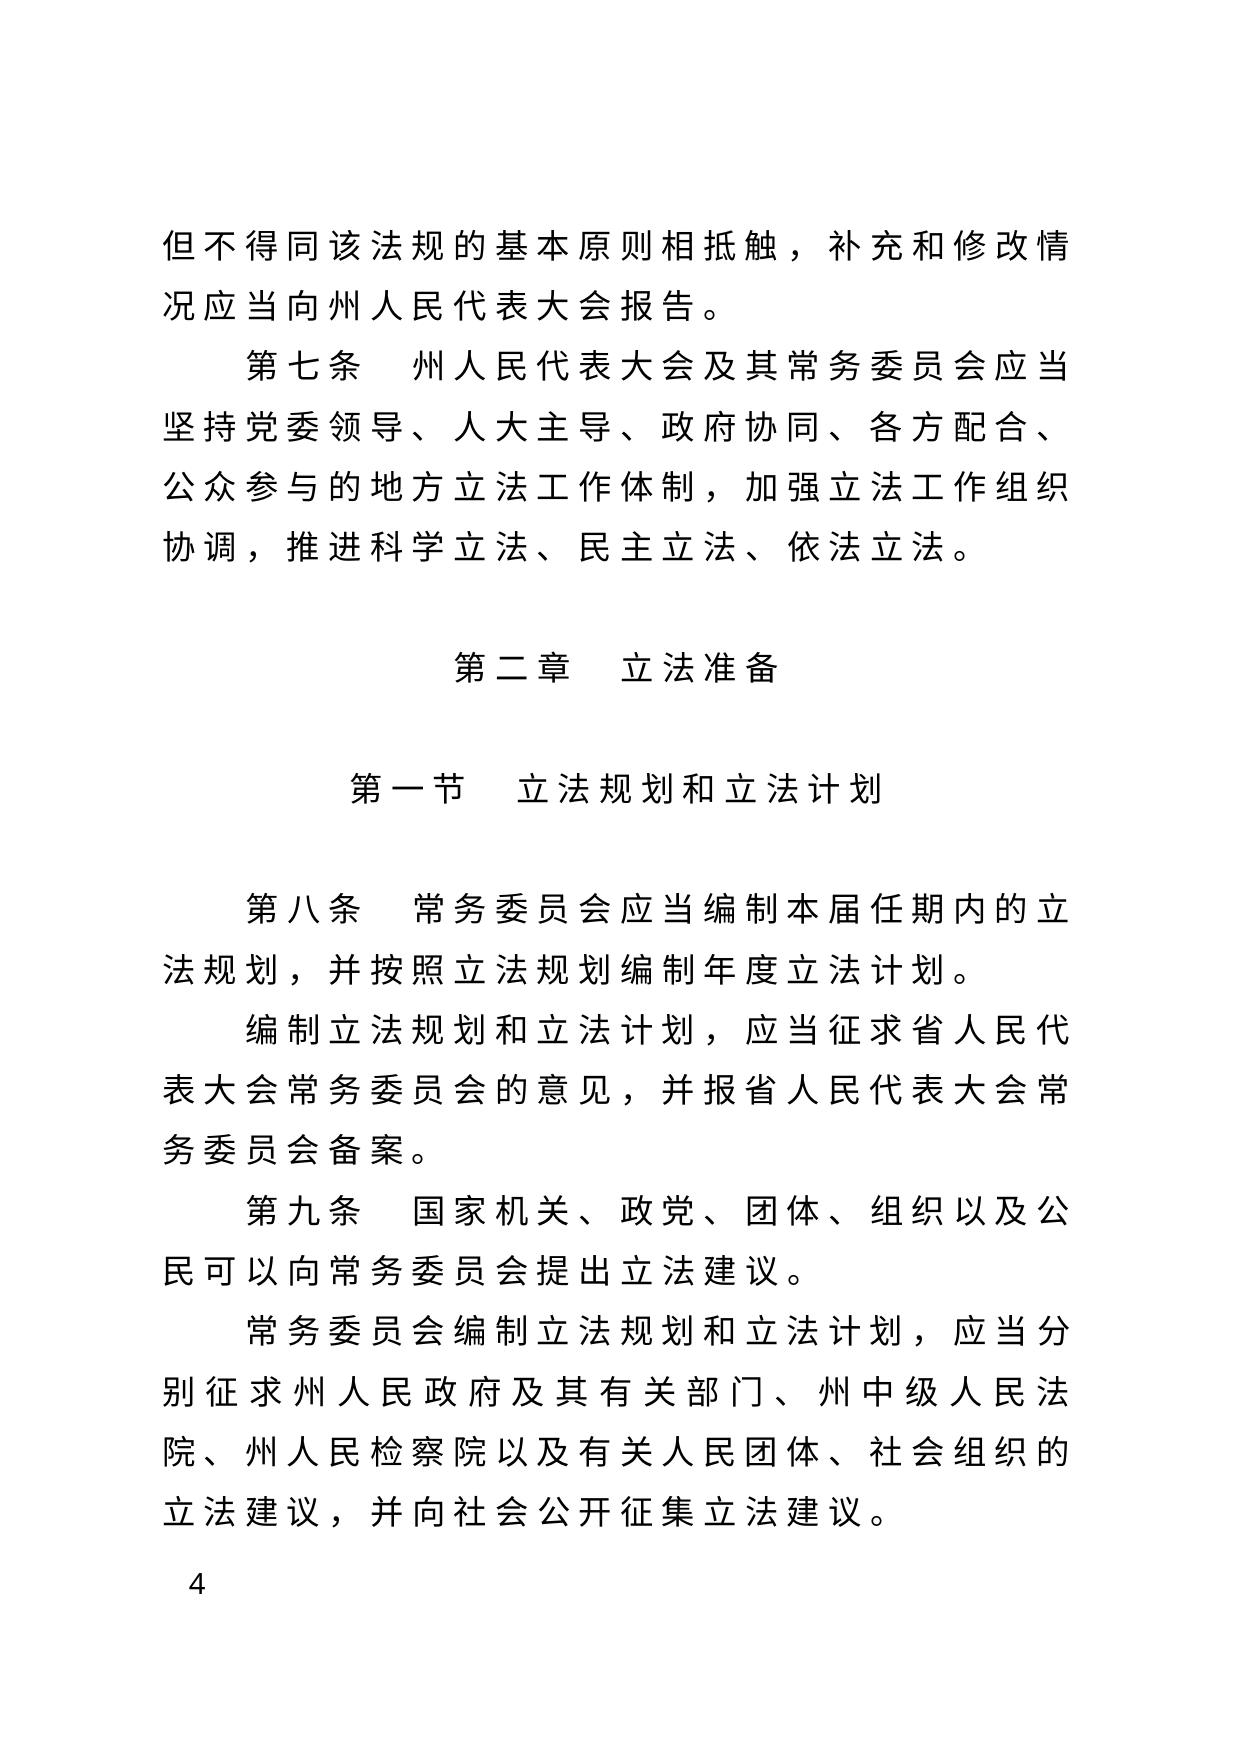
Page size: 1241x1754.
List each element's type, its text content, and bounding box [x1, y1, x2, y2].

text 常务委员会编制立法规划和立法计划，应当分别征求州人民政府及其有关部门、州中级人民法院、州人民检察院以及有关人民团体、社会组织的立法建议，并向社会公开征集立法建议。 [162, 1299, 1078, 1540]
text 编制立法规划和立法计划，应当征求省人民代表大会常务委员会的意见，并报省人民代表大会常务委员会备案。 [162, 998, 1078, 1178]
text 第一节 立法规划和立法计划 [162, 756, 1078, 817]
text 第七条 州人民代表大会及其常务委员会应当坚持党委领导、人大主导、政府协同、各方配合、公众参与的地方立法工作体制，加强立法工作组织协调，推进科学立法、民主立法、依法立法。 [162, 334, 1078, 575]
list 第二章 立法准备 [162, 636, 1078, 696]
text 第八条 常务委员会应当编制本届任期内的立法规划，并按照立法规划编制年度立法计划。 [162, 877, 1078, 998]
text 第九条 国家机关、政党、团体、组织以及公民可以向常务委员会提出立法建议。 [162, 1178, 1078, 1299]
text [162, 213, 1078, 334]
